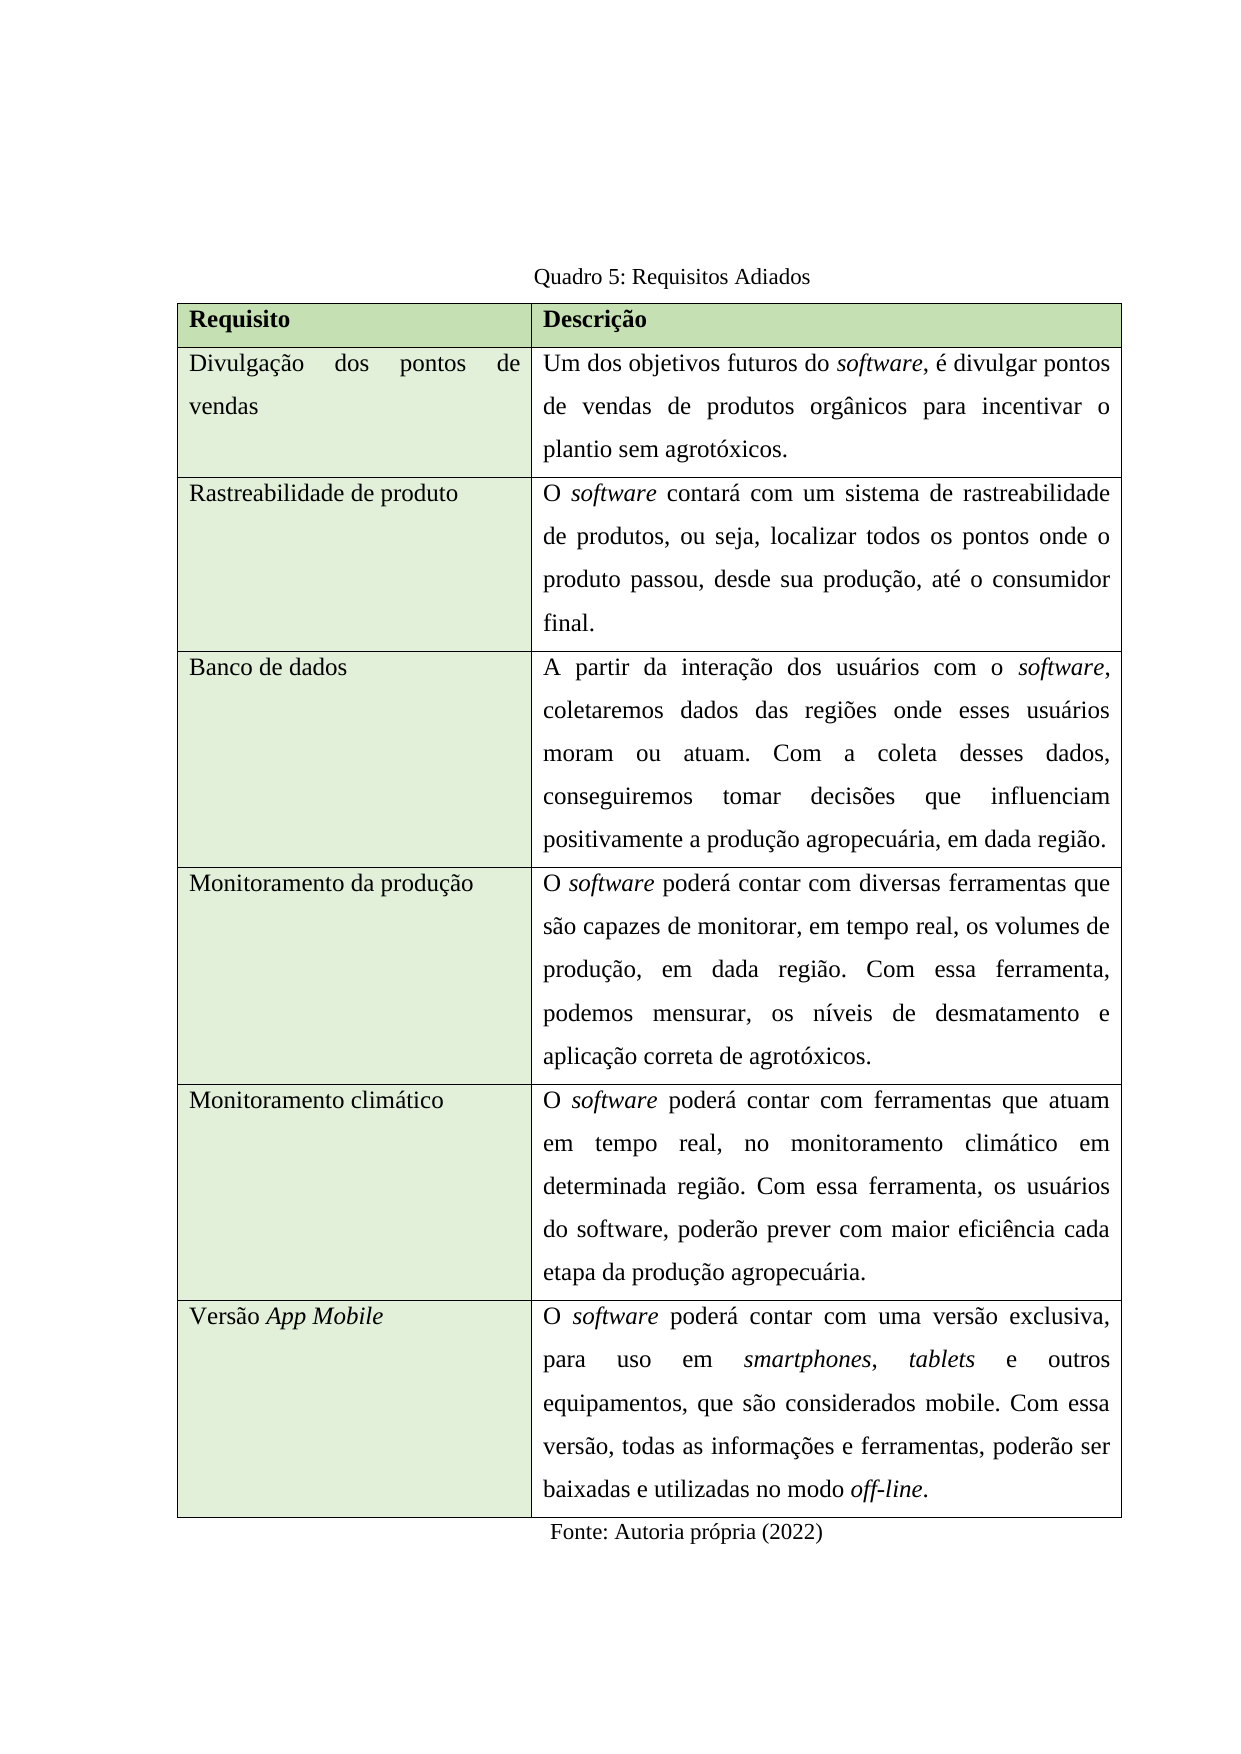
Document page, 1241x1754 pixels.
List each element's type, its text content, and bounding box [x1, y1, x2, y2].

table_cell Banco de dados [178, 652, 531, 867]
table_header Descrição [532, 304, 1121, 347]
table_cell Rastreabilidade de produto [178, 478, 531, 651]
table_cell O software poderá contar com uma versão exclusiva, para uso em smartphones, tablets e outros equipamentos, que são considerados mobile. Com essa versão, todas as informações e ferramentas, poderão ser baixadas e utilizadas no modo off-line. [532, 1301, 1121, 1517]
text Quadro 5: Requisitos Adiados [177, 263, 1122, 290]
table_cell O software contará com um sistema de rastreabilidade de produtos, ou seja, localizar todos os pontos onde o produto passou, desde sua produção, até o consumidor final. [532, 478, 1121, 651]
text Fonte: Autoria própria (2022) [177, 1518, 1122, 1544]
table_cell O software poderá contar com ferramentas que atuam em tempo real, no monitoramento climático em determinada região. Com essa ferramenta, os usuários do software, poderão prever com maior eficiência cada etapa da produção agropecuária. [532, 1085, 1121, 1300]
table_cell Divulgação dos pontos de vendas [178, 348, 531, 477]
table_cell Monitoramento climático [178, 1085, 531, 1300]
table_cell O software poderá contar com diversas ferramentas que são capazes de monitorar, em tempo real, os volumes de produção, em dada região. Com essa ferramenta, podemos mensurar, os níveis de desmatamento e aplicação correta de agrotóxicos. [532, 868, 1121, 1084]
table_cell Monitoramento da produção [178, 868, 531, 1084]
table_cell A partir da interação dos usuários com o software, coletaremos dados das regiões onde esses usuários moram ou atuam. Com a coleta desses dados, conseguiremos tomar decisões que influenciam positivamente a produção agropecuária, em dada região. [532, 652, 1121, 867]
table_cell Versão App Mobile [178, 1301, 531, 1517]
table_header Requisito [178, 304, 531, 347]
table_cell Um dos objetivos futuros do software, é divulgar pontos de vendas de produtos orgânicos para incentivar o plantio sem agrotóxicos. [532, 348, 1121, 477]
